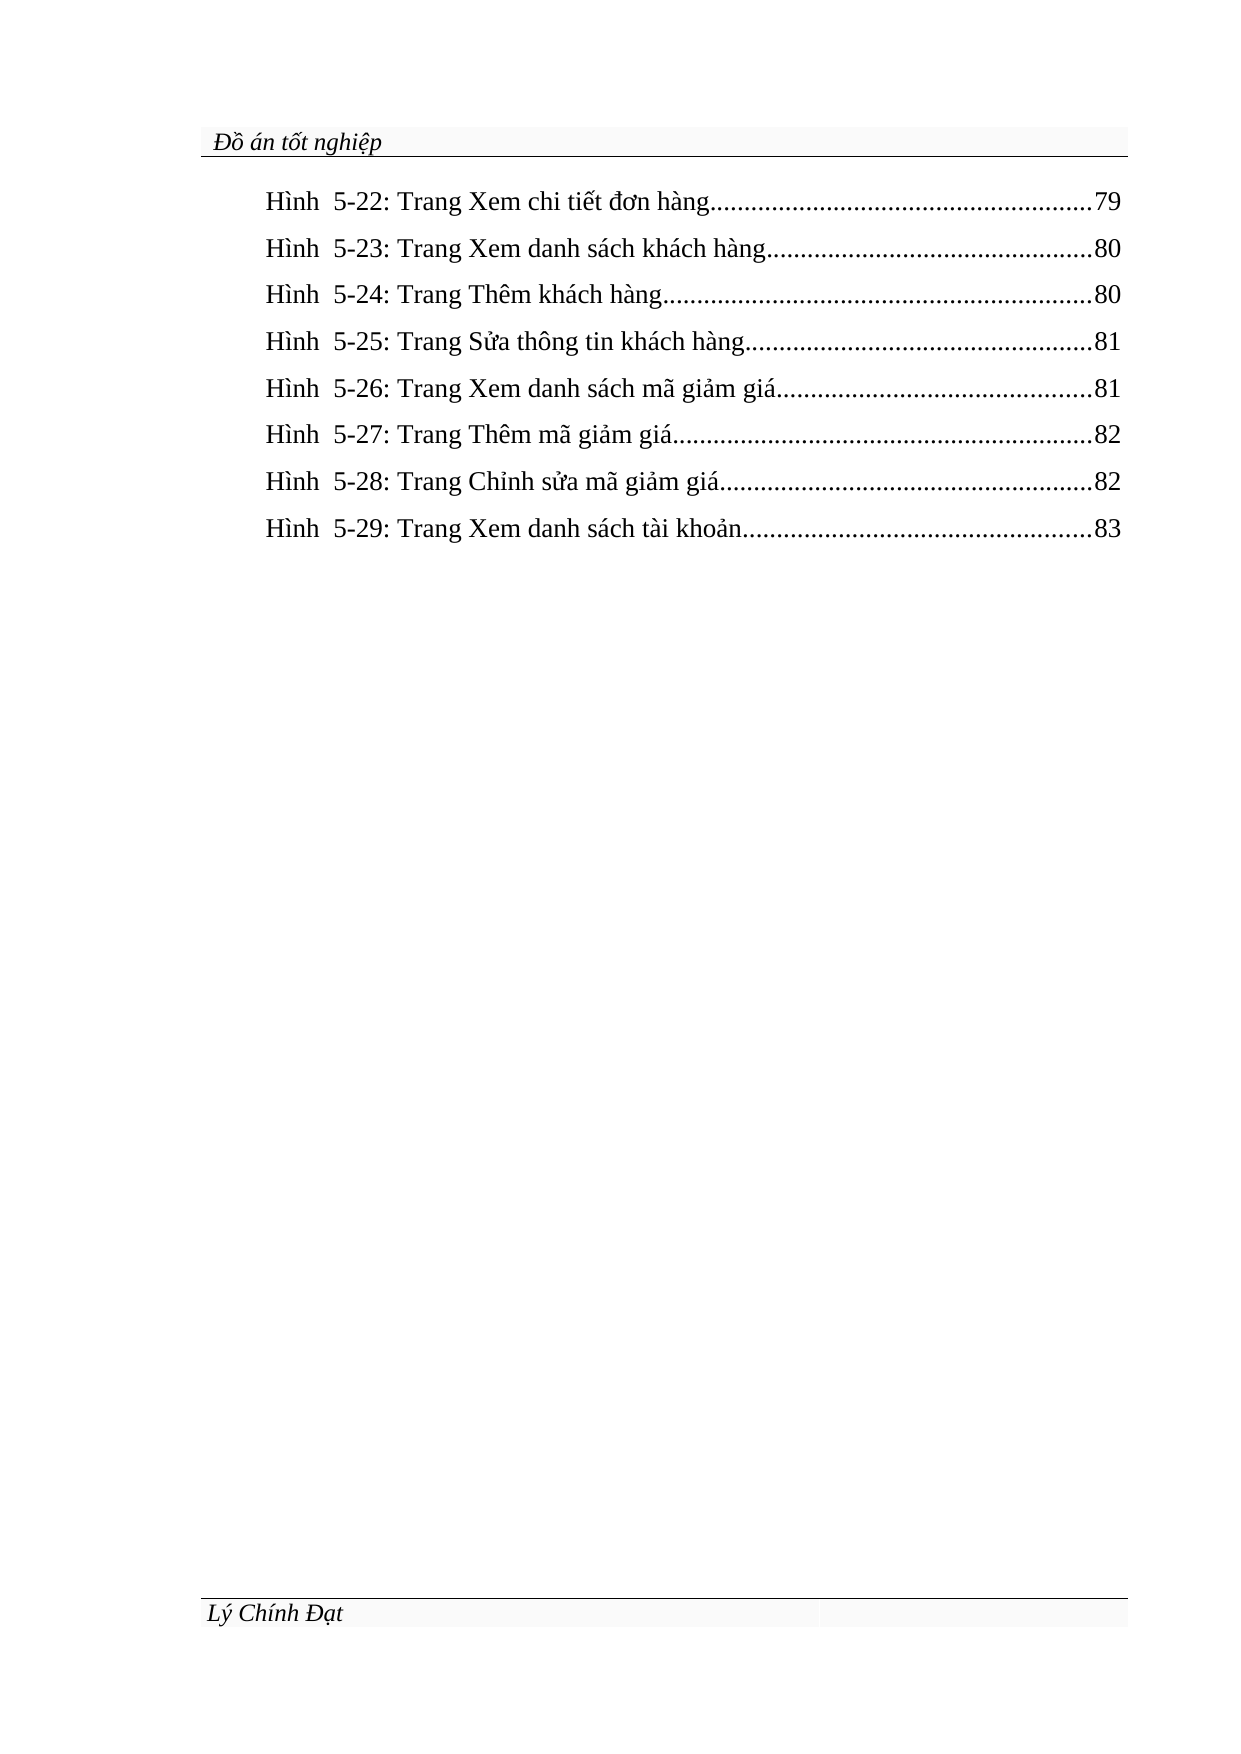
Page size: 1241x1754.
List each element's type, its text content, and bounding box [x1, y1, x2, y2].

text Hình 5-23: Trang Xem danh sách khách hàng 80 [207, 232, 1122, 263]
text Hình 5-24: Trang Thêm khách hàng 80 [207, 279, 1122, 310]
text Hình 5-27: Trang Thêm mã giảm giá 82 [207, 419, 1122, 450]
text Hình 5-29: Trang Xem danh sách tài khoản 83 [207, 512, 1122, 543]
text Hình 5-26: Trang Xem danh sách mã giảm giá 81 [207, 372, 1122, 403]
text Hình 5-28: Trang Chỉnh sửa mã giảm giá 82 [207, 465, 1122, 496]
text Hình 5-22: Trang Xem chi tiết đơn hàng 79 [207, 185, 1122, 216]
text Hình 5-25: Trang Sửa thông tin khách hàng 81 [207, 325, 1122, 356]
